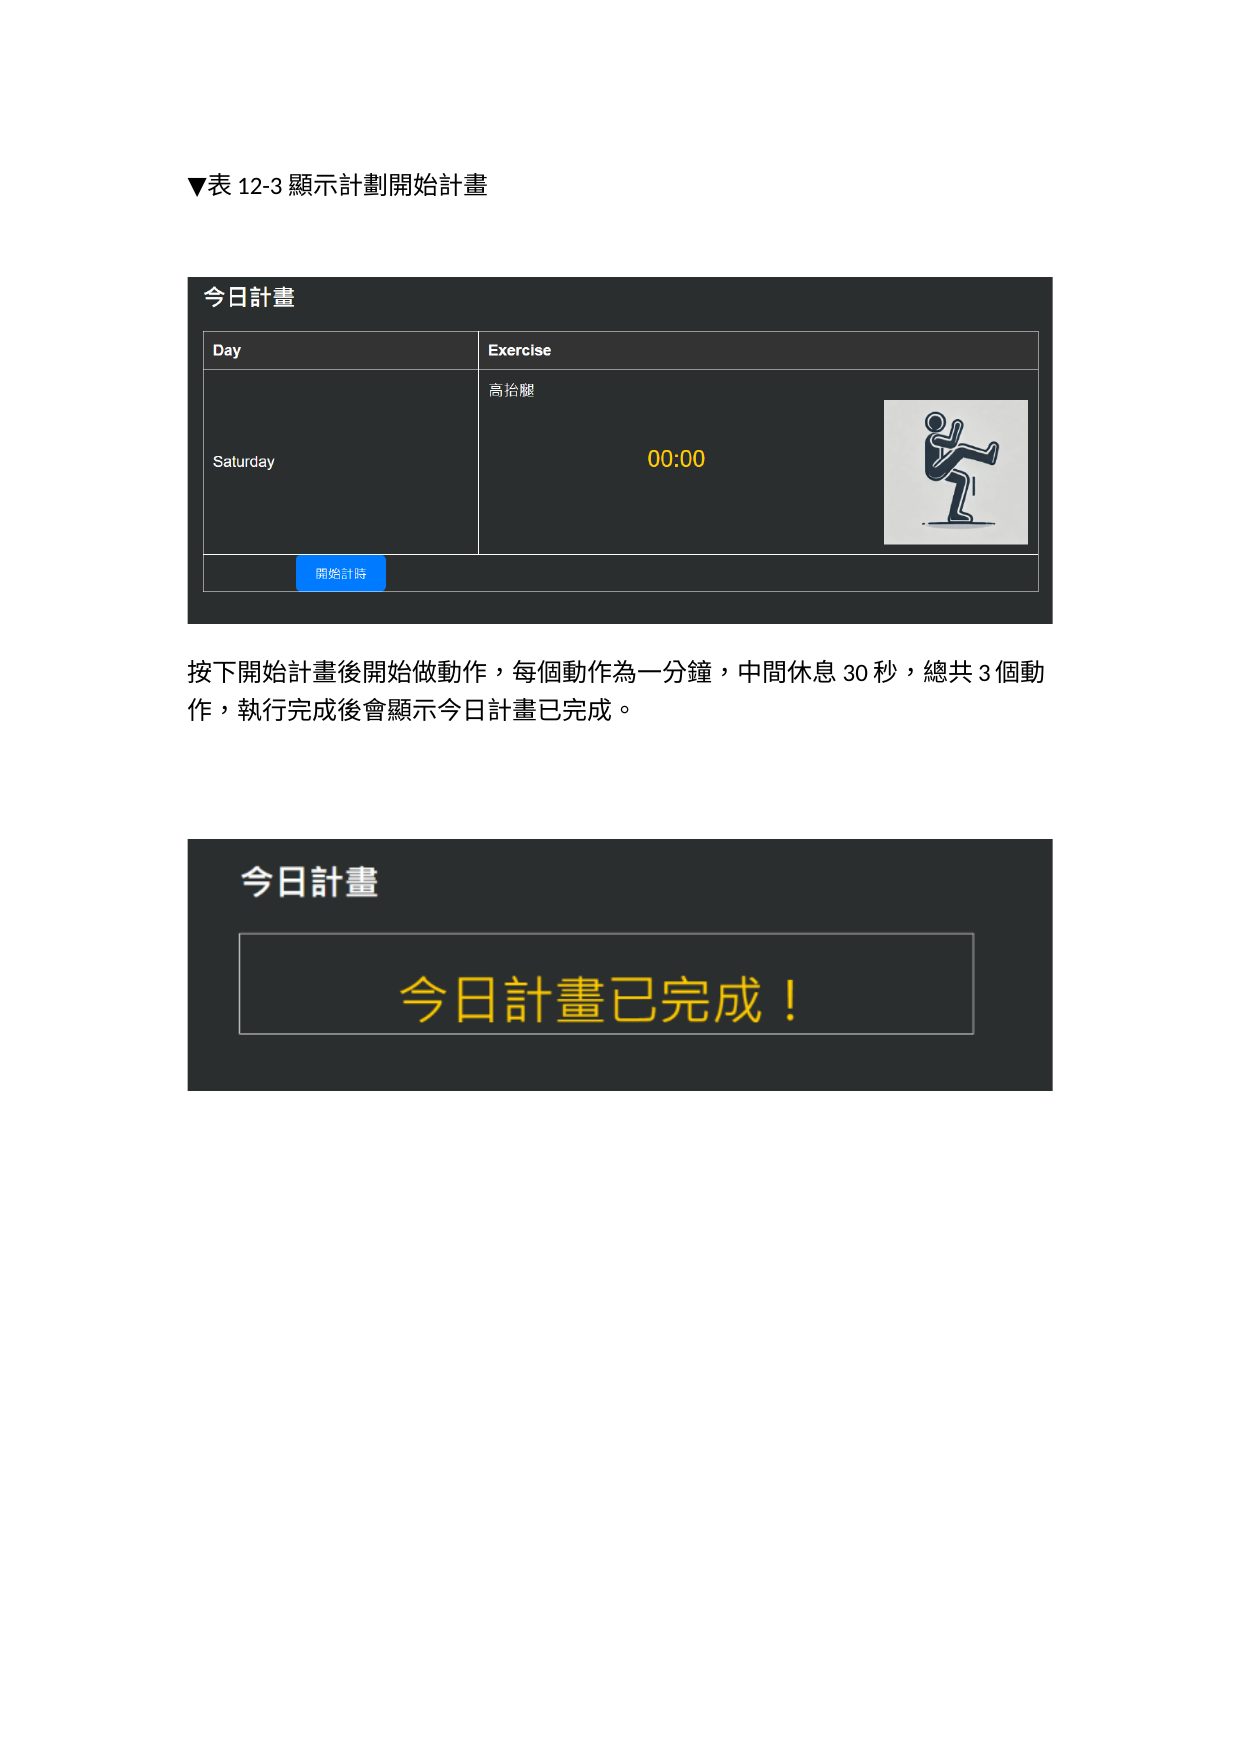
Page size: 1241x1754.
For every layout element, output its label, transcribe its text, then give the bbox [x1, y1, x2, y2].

picture [187, 839, 1053, 1091]
text ▼表12-3 顯示計劃開始計畫 [187, 164, 1053, 202]
picture [187, 277, 1053, 624]
text 按下開始計畫後開始做動作，每個動作為一分鐘，中間休息30秒，總共3個動作，執行完成後會顯示今日計畫已完成。 [187, 652, 1053, 727]
